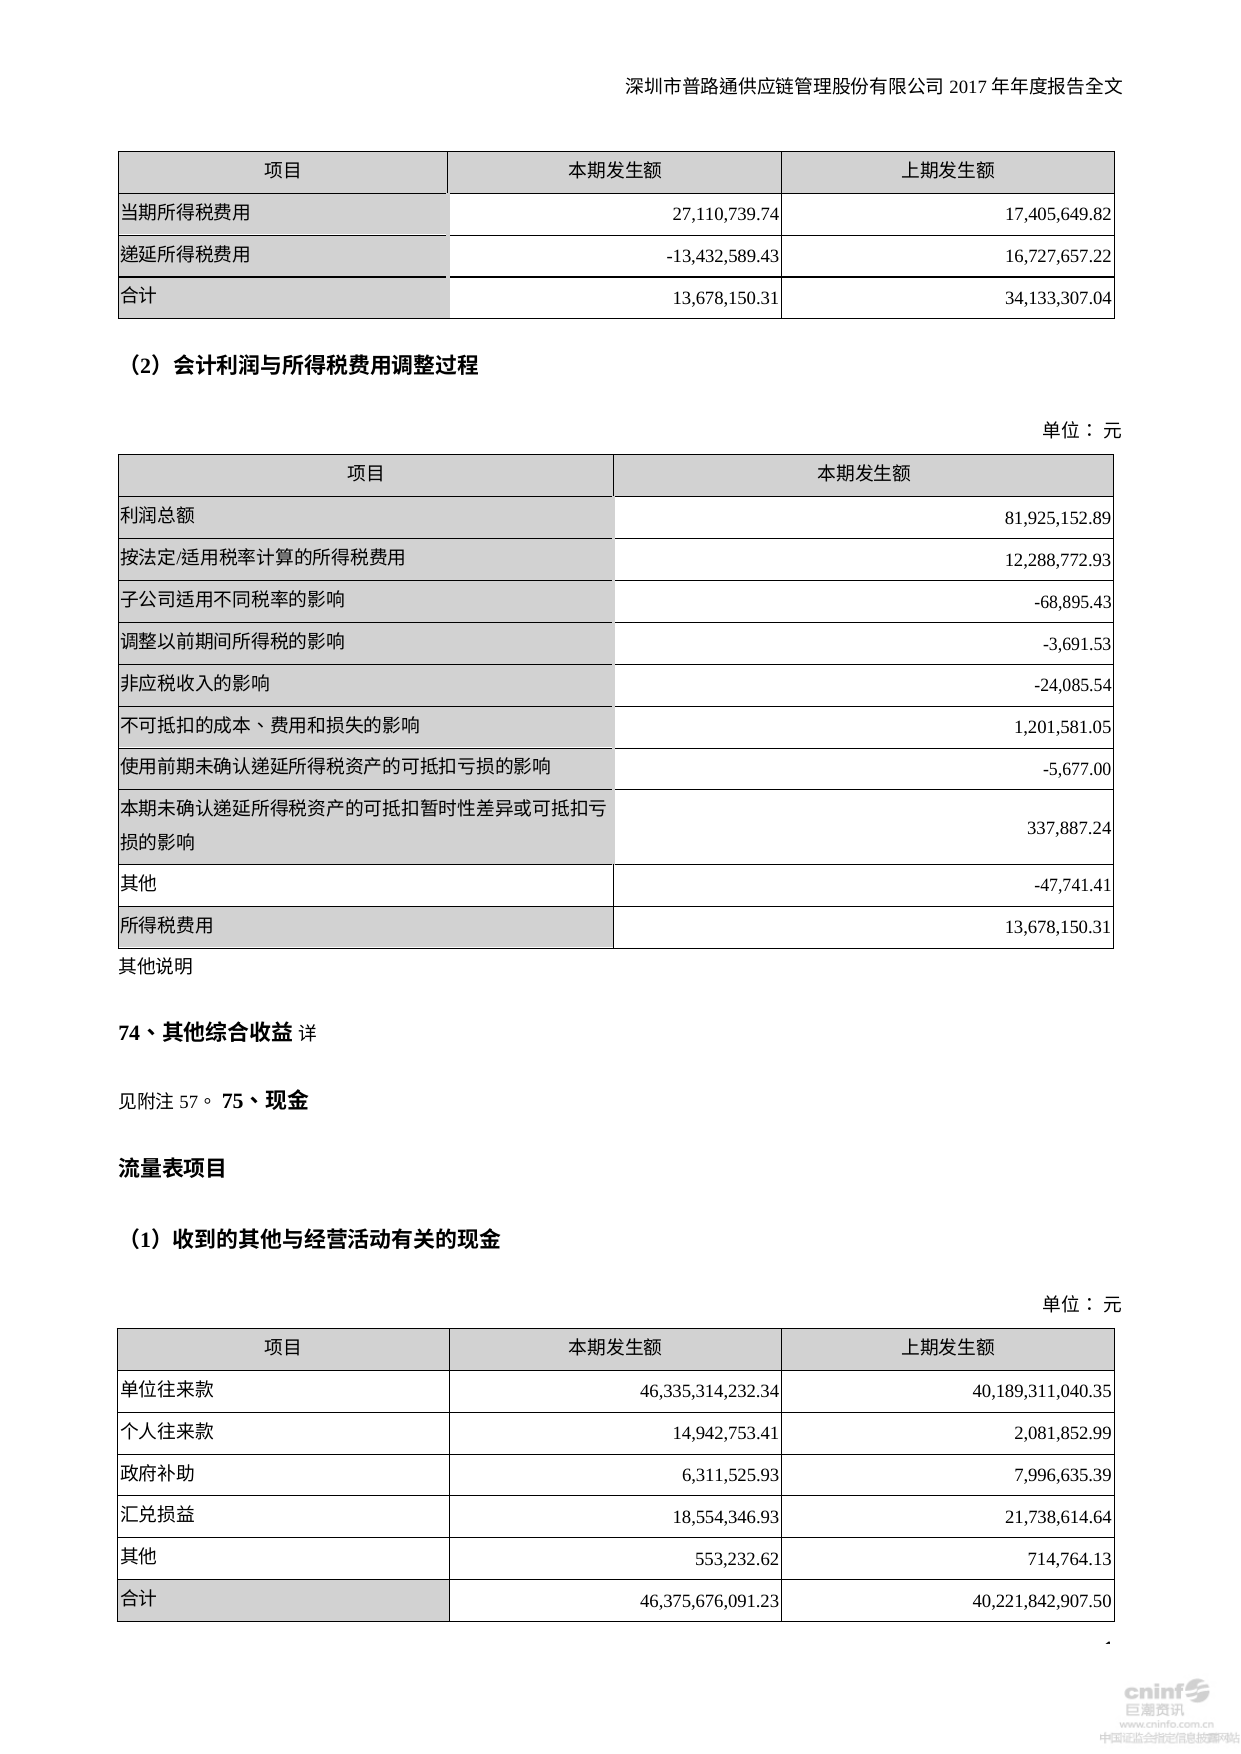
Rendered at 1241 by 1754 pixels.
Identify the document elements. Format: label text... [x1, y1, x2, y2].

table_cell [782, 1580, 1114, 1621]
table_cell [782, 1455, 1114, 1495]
subtitle （1）收到的其他与经营活动有关的现金 [118, 1224, 1240, 1254]
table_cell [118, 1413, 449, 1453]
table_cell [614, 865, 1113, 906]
text 74、其他综合收益 详见附注 57。 75、现金流量表项目 [118, 1017, 318, 1183]
picture [1099, 1673, 1241, 1754]
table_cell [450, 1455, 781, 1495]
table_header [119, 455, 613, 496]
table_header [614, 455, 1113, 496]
text 单位： 元 [102, 417, 1122, 443]
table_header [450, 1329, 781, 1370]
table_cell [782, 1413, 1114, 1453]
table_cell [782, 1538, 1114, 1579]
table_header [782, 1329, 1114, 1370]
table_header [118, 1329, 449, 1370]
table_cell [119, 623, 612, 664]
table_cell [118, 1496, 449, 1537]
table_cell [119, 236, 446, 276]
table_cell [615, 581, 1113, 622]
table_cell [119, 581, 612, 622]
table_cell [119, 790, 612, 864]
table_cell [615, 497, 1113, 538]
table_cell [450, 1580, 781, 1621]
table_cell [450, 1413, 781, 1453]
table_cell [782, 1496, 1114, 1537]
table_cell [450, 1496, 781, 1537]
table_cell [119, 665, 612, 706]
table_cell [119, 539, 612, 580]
text 其他说明 [118, 954, 1240, 979]
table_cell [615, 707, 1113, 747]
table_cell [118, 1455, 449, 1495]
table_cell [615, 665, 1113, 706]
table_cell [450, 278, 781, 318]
subtitle （2）会计利润与所得税费用调整过程 [118, 350, 1240, 380]
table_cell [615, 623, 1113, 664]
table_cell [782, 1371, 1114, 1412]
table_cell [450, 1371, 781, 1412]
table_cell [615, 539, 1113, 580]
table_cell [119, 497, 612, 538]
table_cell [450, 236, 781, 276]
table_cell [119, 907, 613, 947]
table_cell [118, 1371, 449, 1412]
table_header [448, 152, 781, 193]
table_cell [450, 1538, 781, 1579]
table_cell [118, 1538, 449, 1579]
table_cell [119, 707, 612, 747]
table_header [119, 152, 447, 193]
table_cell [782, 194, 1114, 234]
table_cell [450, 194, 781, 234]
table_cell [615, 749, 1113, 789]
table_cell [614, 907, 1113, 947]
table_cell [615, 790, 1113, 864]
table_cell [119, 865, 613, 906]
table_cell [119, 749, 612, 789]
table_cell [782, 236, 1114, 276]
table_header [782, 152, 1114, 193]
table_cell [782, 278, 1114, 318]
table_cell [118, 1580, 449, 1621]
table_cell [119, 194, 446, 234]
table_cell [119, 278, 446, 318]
text 单位： 元 [102, 1291, 1122, 1317]
